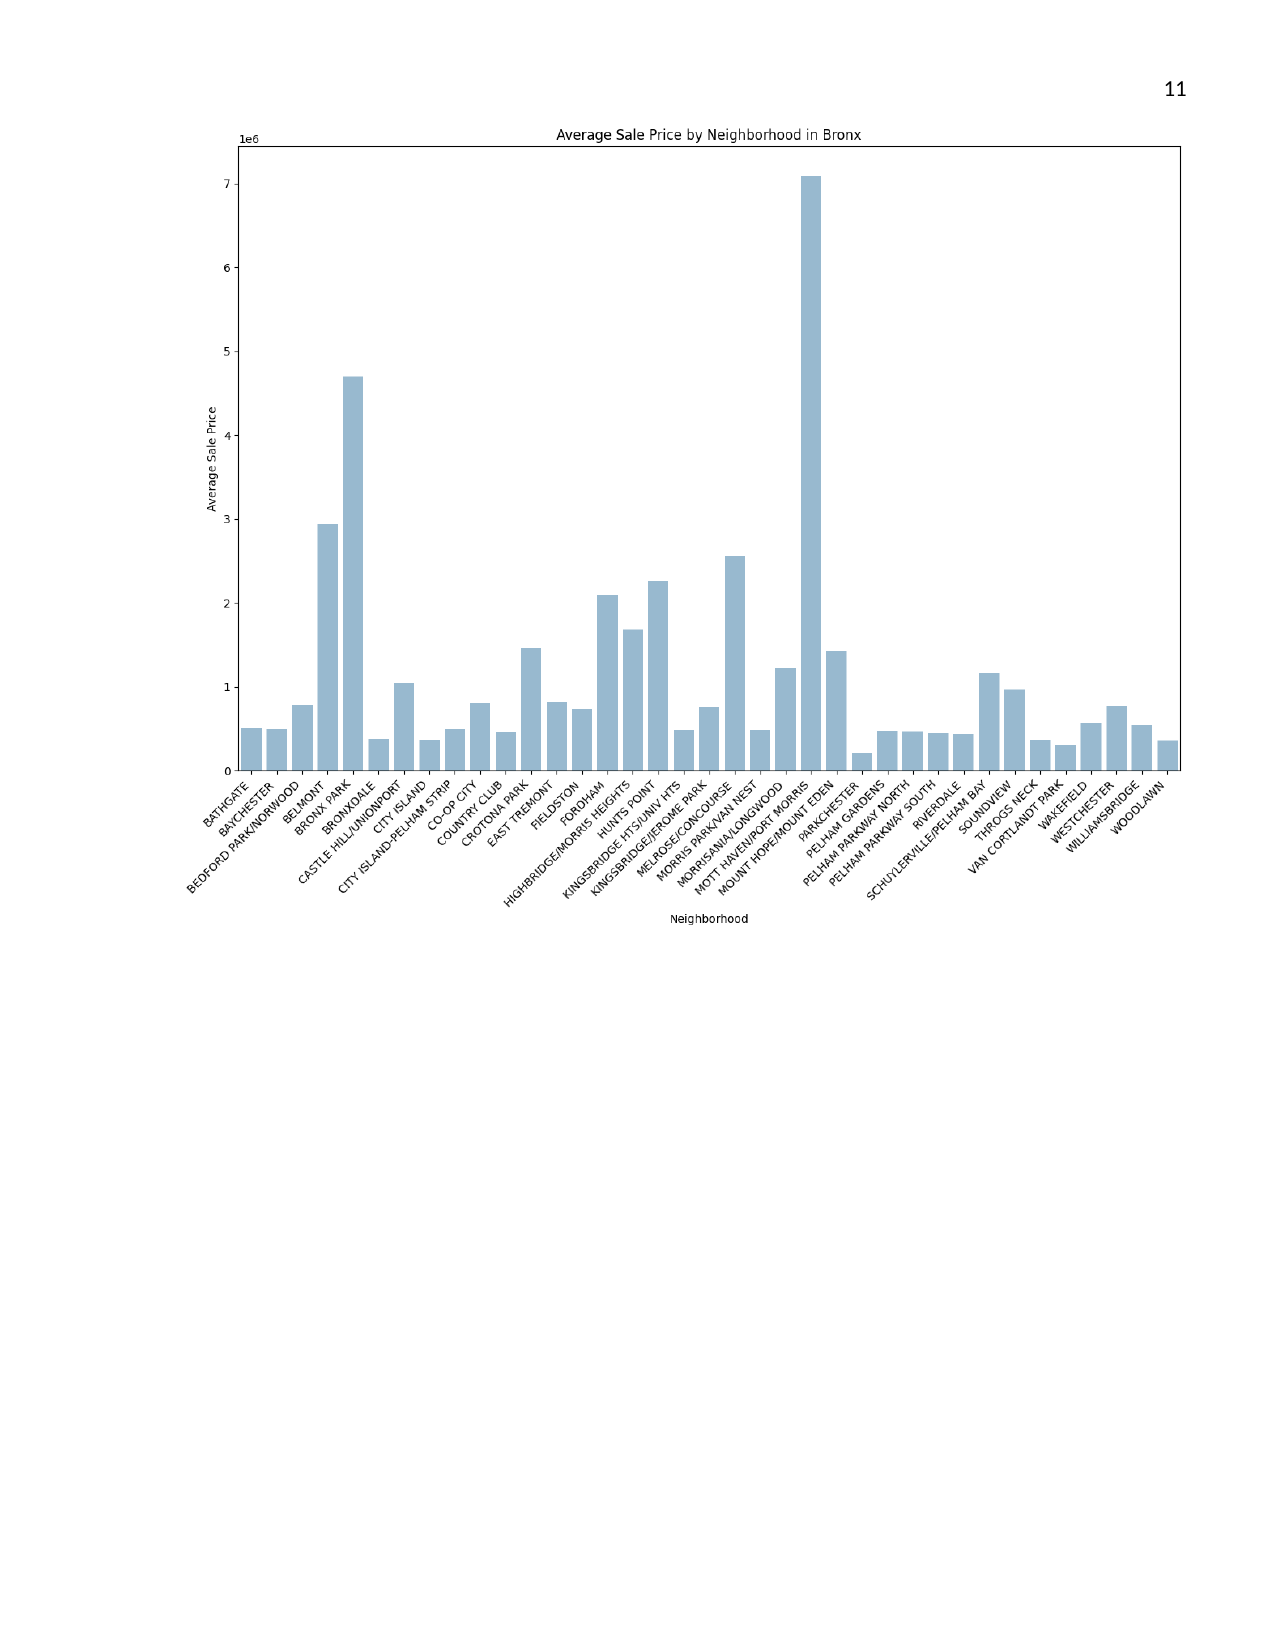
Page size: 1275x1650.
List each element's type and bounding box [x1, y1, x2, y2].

picture [177, 120, 1187, 933]
